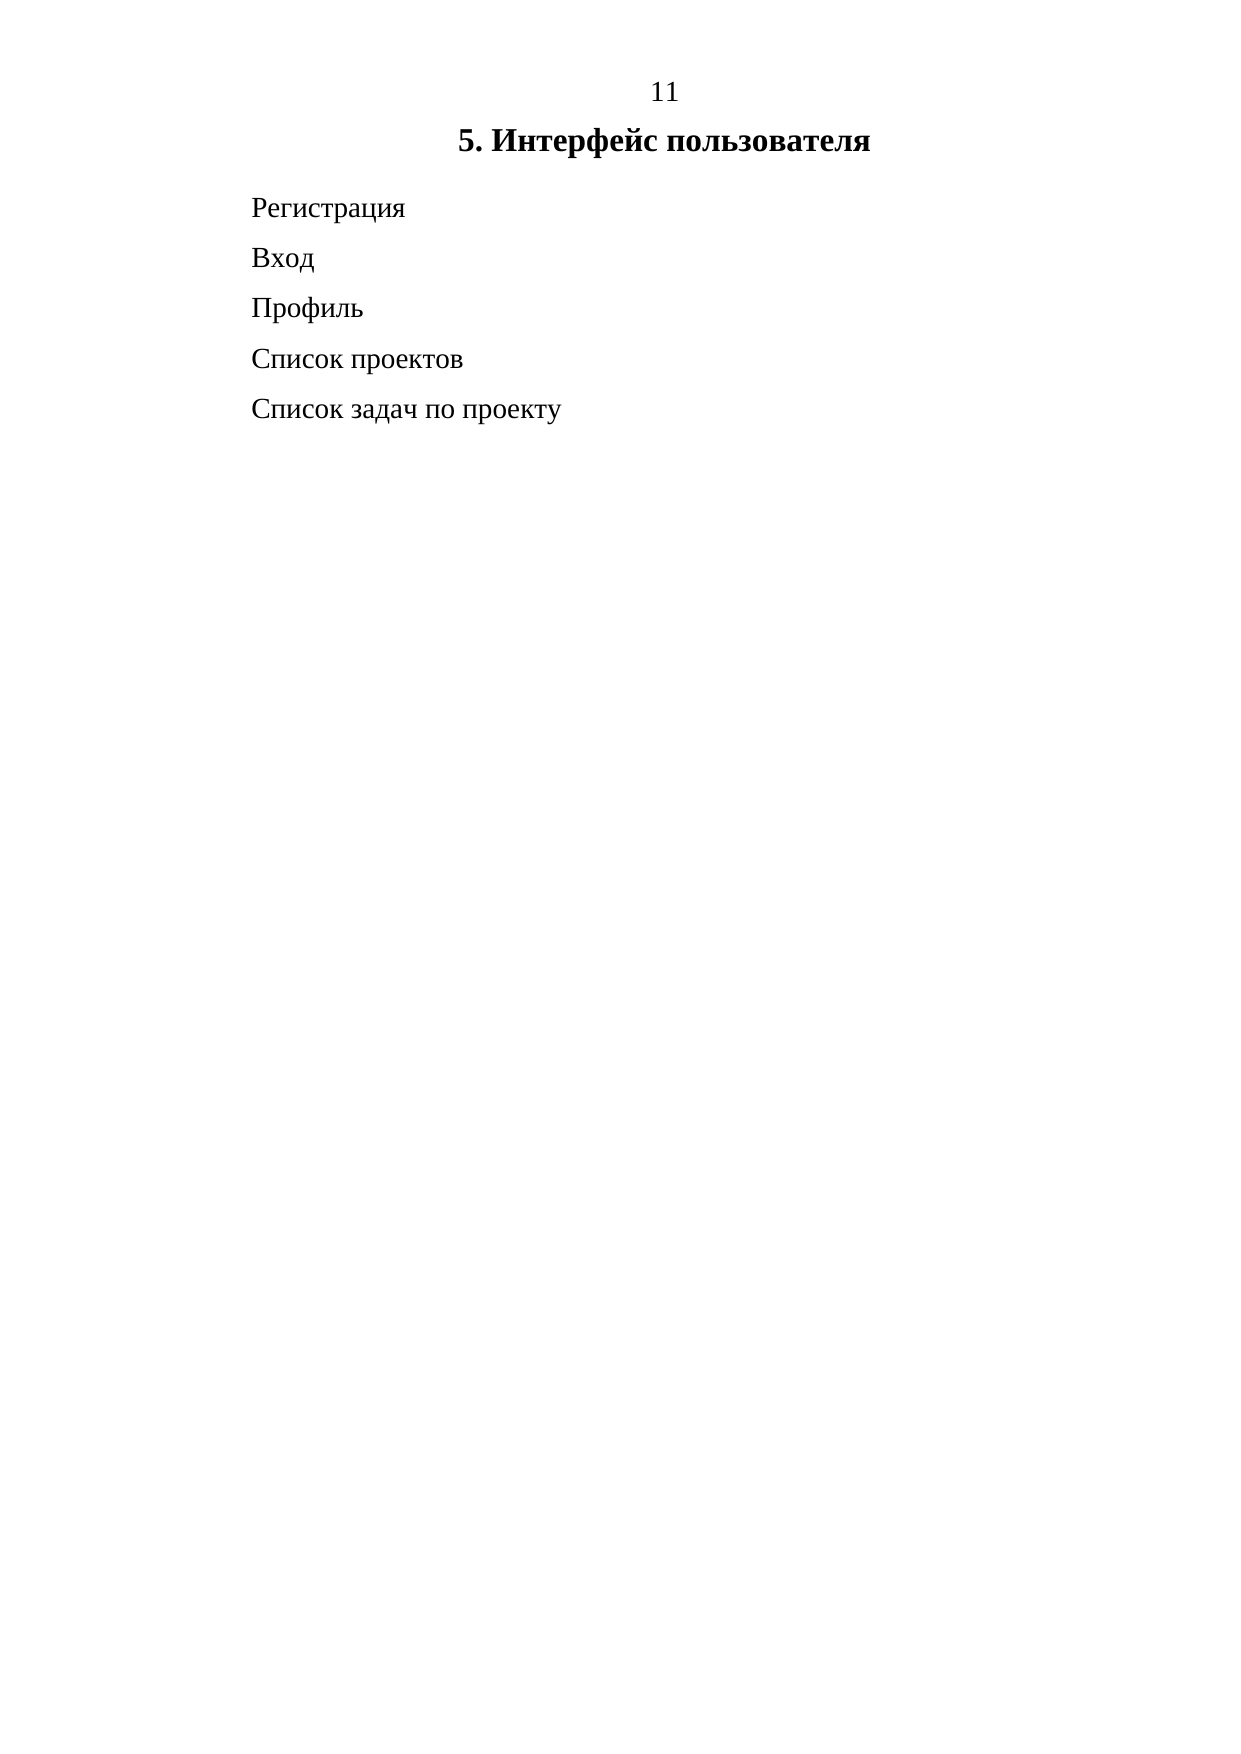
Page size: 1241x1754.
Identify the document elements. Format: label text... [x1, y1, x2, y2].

text 5. Интерфейс пользователя [177, 120, 1152, 158]
text Регистрация [177, 190, 1152, 223]
text Список проектов [177, 341, 1152, 374]
text Вход [177, 240, 1152, 274]
text Список задач по проекту [177, 391, 1152, 424]
text Профиль [177, 290, 1152, 324]
